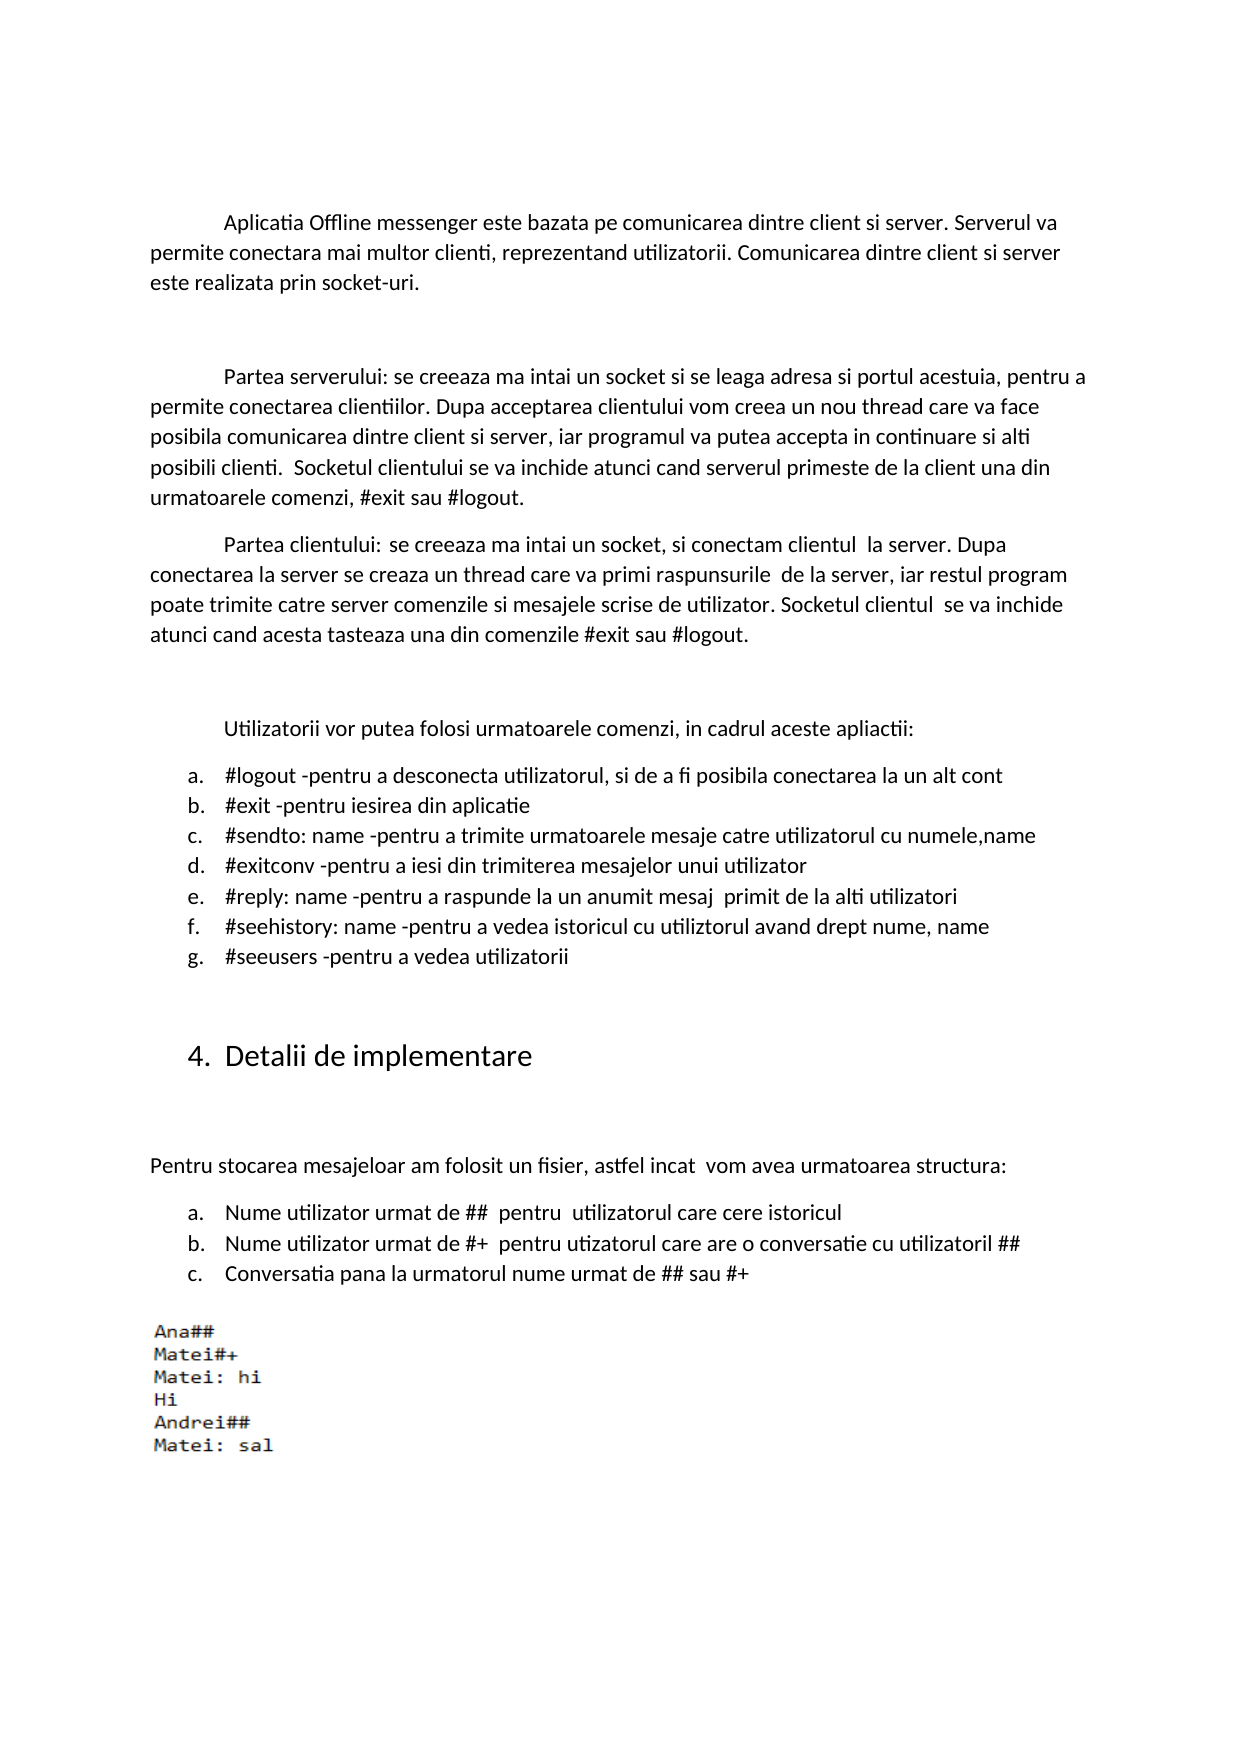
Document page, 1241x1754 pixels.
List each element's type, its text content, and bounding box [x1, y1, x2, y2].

list Detalii de implementare [187, 1036, 1090, 1074]
list #logout -pentru a desconecta utilizatorul, si de a fi posibila conectarea la un alt cont [187, 761, 1090, 789]
list Nume utilizator urmat de #+ pentru utizatorul care are o conversatie cu utilizatoril ## [187, 1229, 1090, 1257]
list #seeusers -pentru a vedea utilizatorii [187, 942, 1090, 970]
list #exit -pentru iesirea din aplicatie [187, 791, 1090, 819]
text Partea clientului: se creeaza ma intai un socket, si conectam clientul la server. Dupa conectarea la server se creaza un thread care va primi raspunsurile de la server, iar restul program poate trimite catre server comenzile si mesajele scrise de utilizator. Socketul clientul se va inchide atunci cand acesta tasteaza una din comenzile #exit sau #logout. [150, 530, 1090, 648]
text Aplicatia Offline messenger este bazata pe comunicarea dintre client si server. Serverul va permite conectara mai multor clienti, reprezentand utilizatorii. Comunicarea dintre client si server este realizata prin socket-uri. [150, 208, 1090, 296]
list Nume utilizator urmat de ## pentru utilizatorul care cere istoricul [187, 1198, 1090, 1226]
list #sendto: name -pentru a trimite urmatoarele mesaje catre utilizatorul cu numele,name [187, 821, 1090, 849]
picture [150, 1305, 1049, 1469]
list #exitconv -pentru a iesi din trimiterea mesajelor unui utilizator [187, 852, 1090, 879]
list Conversatia pana la urmatorul nume urmat de ## sau #+ [187, 1259, 1090, 1287]
text Partea serverului: se creeaza ma intai un socket si se leaga adresa si portul acestuia, pentru a permite conectarea clientiilor. Dupa acceptarea clientului vom creea un nou thread care va face posibila comunicarea dintre client si server, iar programul va putea accepta in continuare si alti posibili clienti. Socketul clientului se va inchide atunci cand serverul primeste de la client una din urmatoarele comenzi, #exit sau #logout. [150, 362, 1090, 511]
text Pentru stocarea mesajeloar am folosit un fisier, astfel incat vom avea urmatoarea structura: [150, 1152, 1090, 1179]
text Utilizatorii vor putea folosi urmatoarele comenzi, in cadrul aceste apliactii: [150, 714, 1090, 742]
list #seehistory: name -pentru a vedea istoricul cu utiliztorul avand drept nume, name [187, 912, 1090, 940]
list #reply: name -pentru a raspunde la un anumit mesaj primit de la alti utilizatori [187, 882, 1090, 910]
